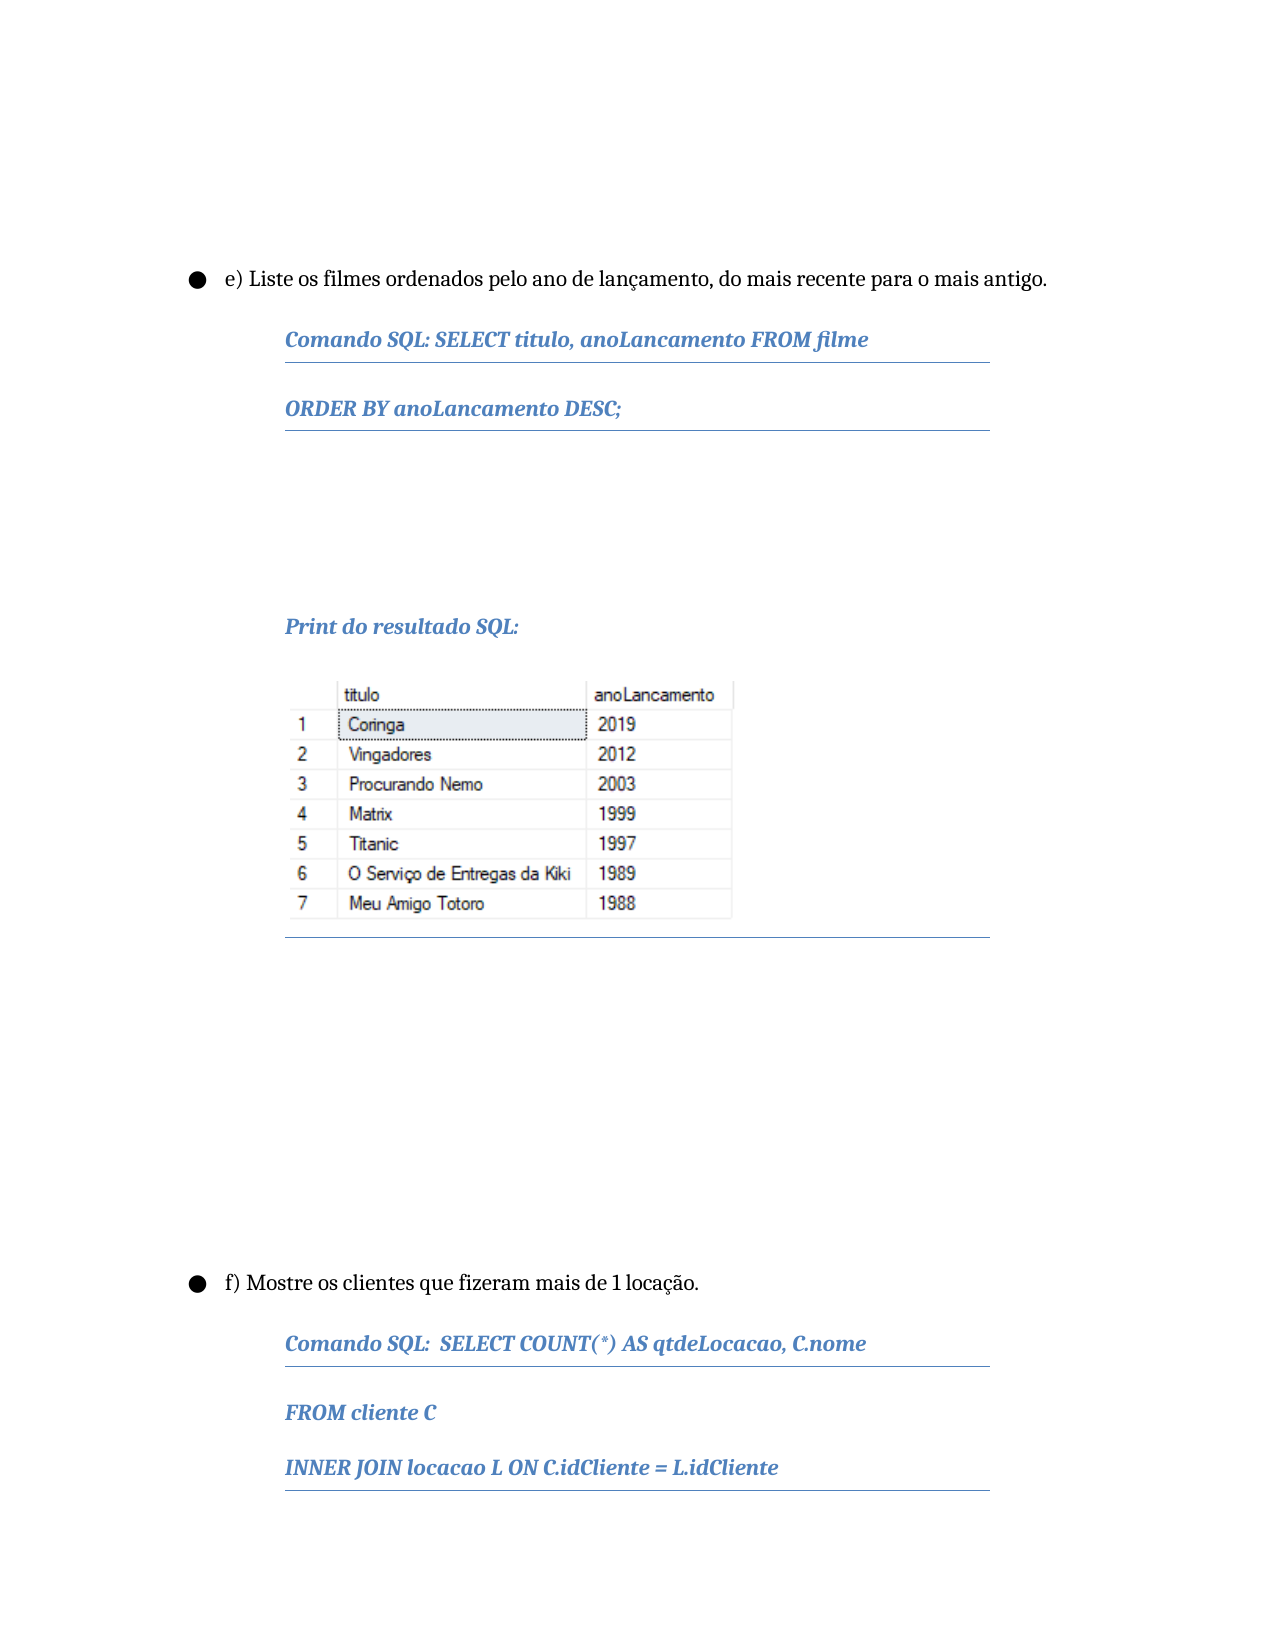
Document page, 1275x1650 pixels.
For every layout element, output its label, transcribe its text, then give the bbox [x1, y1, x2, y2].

text INNER JOIN locacao L ON C.idCliente = L.idCliente [285, 1455, 990, 1490]
text Print do resultado SQL: [285, 614, 990, 648]
list f) Mostre os clientes que fizeram mais de 1 locação. [187, 1256, 1087, 1303]
list e) Liste os filmes ordenados pelo ano de lançamento, do mais recente para o mais antigo. [187, 252, 1087, 299]
text Comando SQL: SELECT COUNT(*) AS qtdeLocacao, C.nome [285, 1331, 990, 1366]
text ORDER BY anoLancamento DESC; [285, 396, 990, 430]
text Comando SQL: SELECT titulo, anoLancamento FROM filme [285, 327, 990, 362]
text FROM cliente C [285, 1399, 990, 1426]
picture [290, 681, 747, 929]
